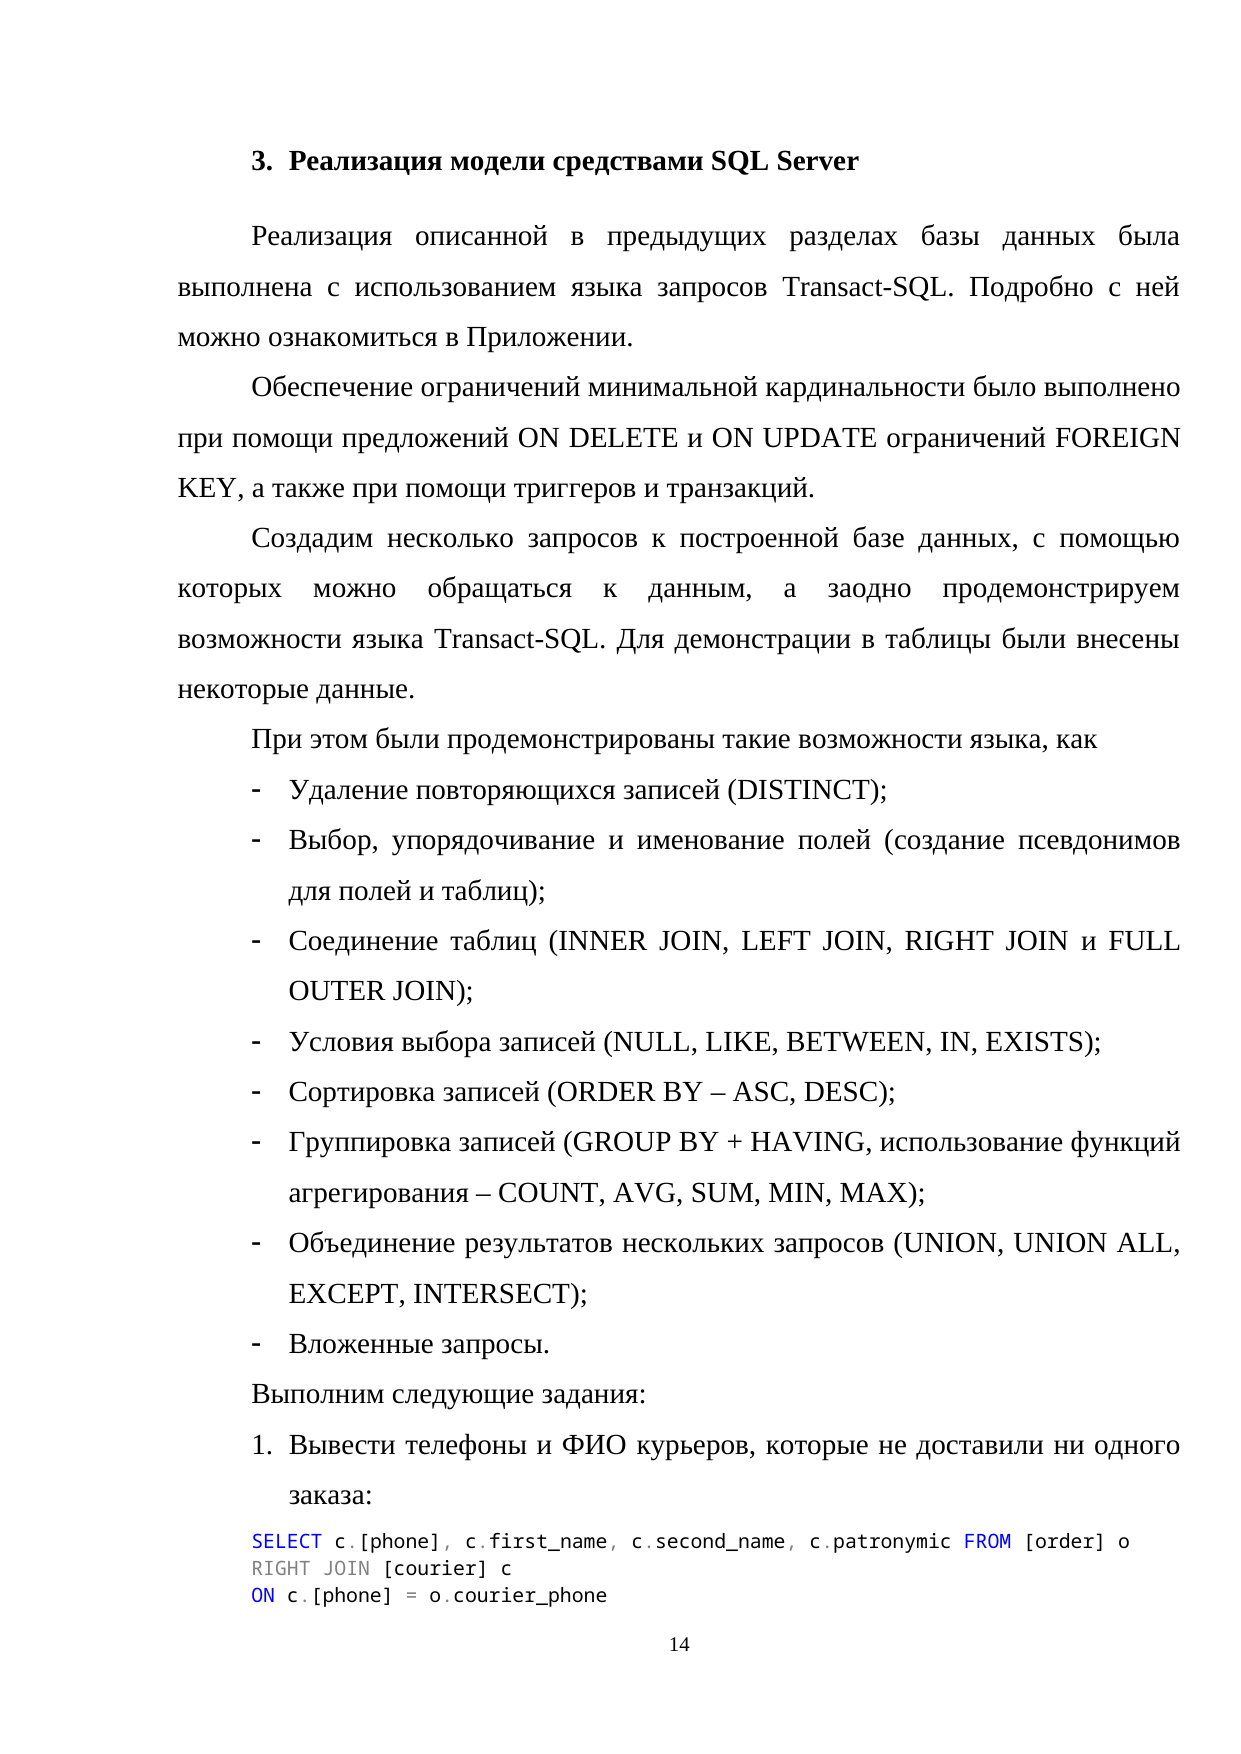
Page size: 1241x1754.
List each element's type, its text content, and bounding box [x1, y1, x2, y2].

subtitle Реализация модели средствами SQL Server [251, 143, 1181, 177]
list Сортировка записей (ORDER BY – ASC, DESC); [251, 1074, 1181, 1108]
text Обеспечение ограничений минимальной кардинальности было выполнено при помощи предложений ON DELETE и ON UPDATE ограничений FOREIGN KEY, а также при помощи триггеров и транзакций. [177, 369, 1181, 503]
list Условия выбора записей (NULL, LIKE, BETWEEN, IN, EXISTS); [251, 1024, 1181, 1057]
list Выбор, упорядочивание и именование полей (создание псевдонимов для полей и таблиц); [251, 822, 1181, 906]
list Вложенные запросы. [251, 1326, 1181, 1360]
text Создадим несколько запросов к построенной базе данных, с помощью которых можно обращаться к данным, а заодно продемонстрируем возможности языка Transact-SQL. Для демонстрации в таблицы были внесены некоторые данные. [177, 520, 1181, 705]
text При этом были продемонстрированы такие возможности языка, как [177, 722, 1181, 755]
list Удаление повторяющихся записей (DISTINCT); [251, 772, 1181, 806]
text SELECT c.[phone], c.first_name, c.second_name, c.patronymic FROM [order] o RIGHT JOIN [courier] c [251, 1527, 1181, 1581]
list Вывести телефоны и ФИО курьеров, которые не доставили ни одного заказа: [251, 1427, 1181, 1511]
text Реализация описанной в предыдущих разделах базы данных была выполнена с использованием языка запросов Transact-SQL. Подробно с ней можно ознакомиться в Приложении. [177, 218, 1181, 353]
text Выполним следующие задания: [177, 1376, 1181, 1410]
list Объединение результатов нескольких запросов (UNION, UNION ALL, EXCEPT, INTERSECT); [251, 1225, 1181, 1309]
list Соединение таблиц (INNER JOIN, LEFT JOIN, RIGHT JOIN и FULL OUTER JOIN); [251, 923, 1181, 1007]
text ON c.[phone] = o.courier_phone [251, 1581, 1181, 1608]
list Группировка записей (GROUP BY + HAVING, использование функций агрегирования – COUNT, AVG, SUM, MIN, MAX); [251, 1124, 1181, 1208]
